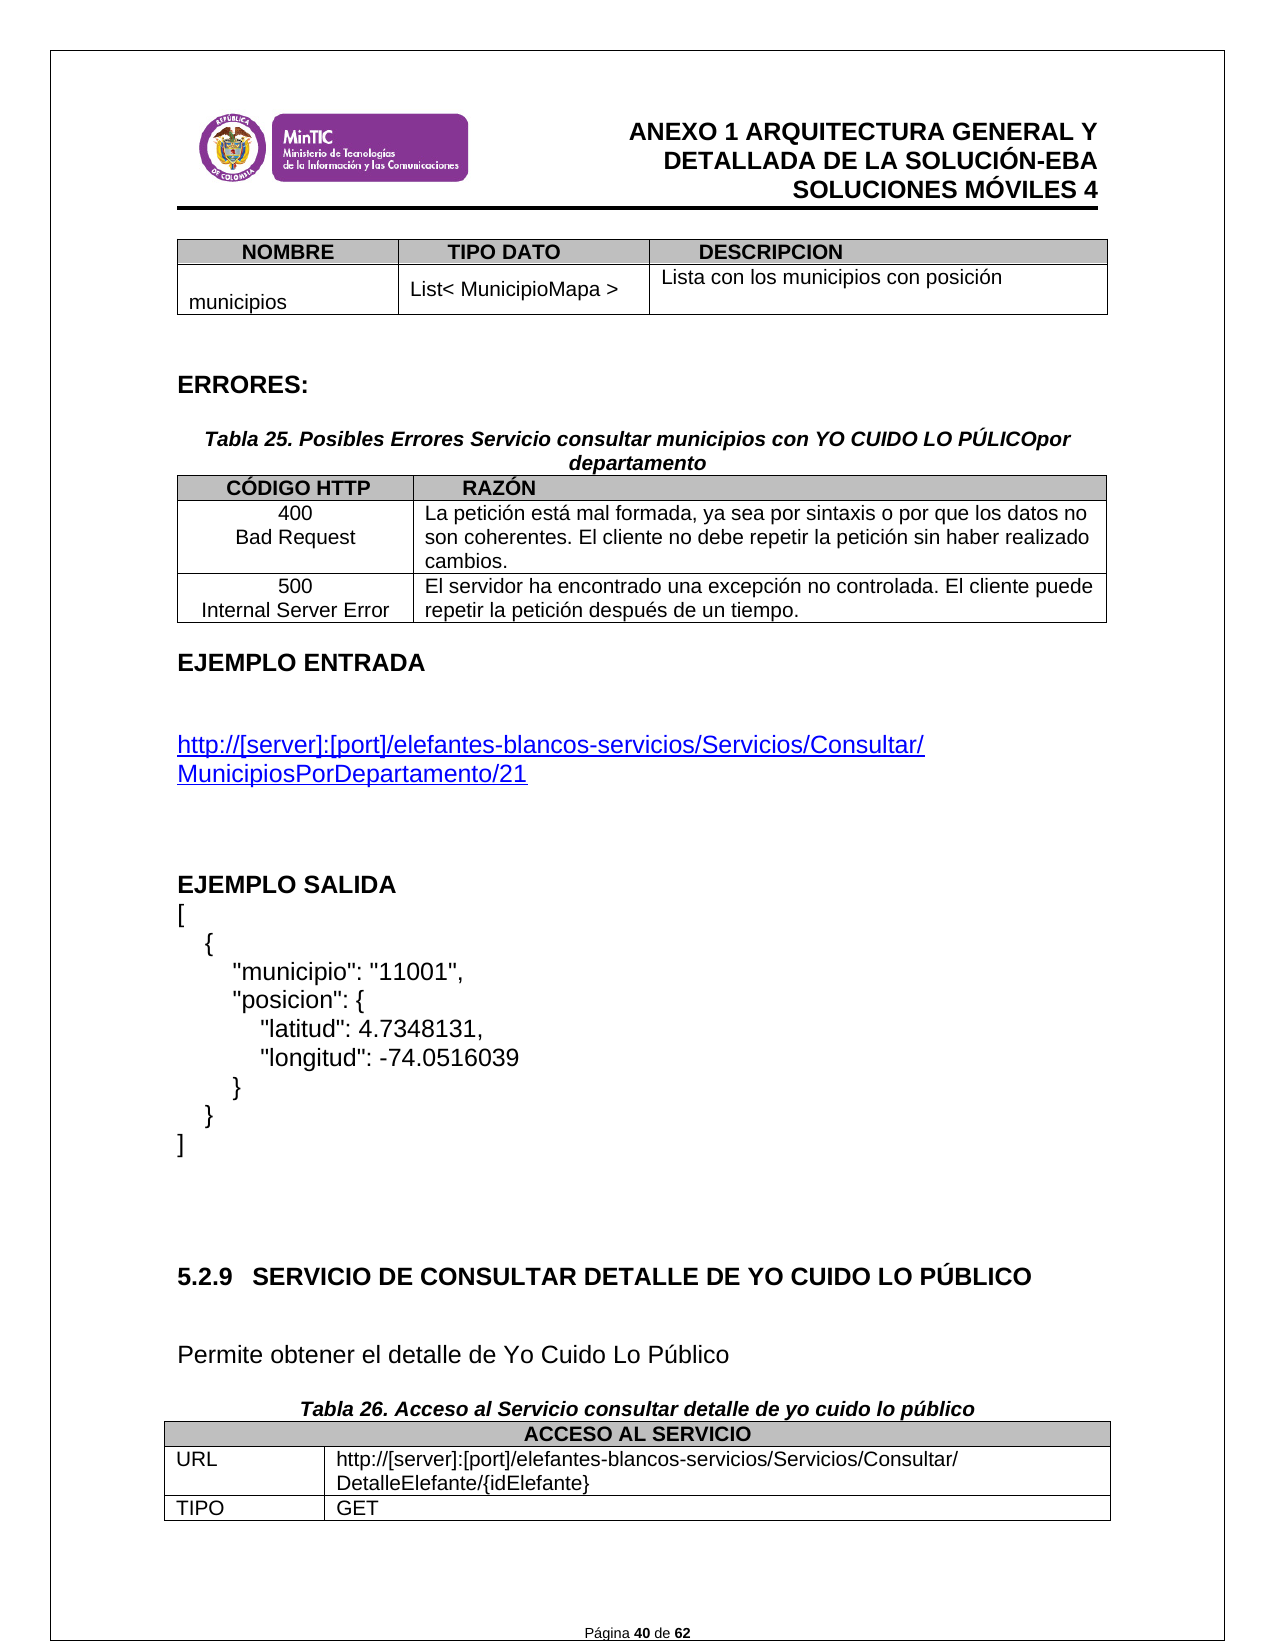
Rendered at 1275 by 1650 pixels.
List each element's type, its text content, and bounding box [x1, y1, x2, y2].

table_cell 400 Bad Request [178, 501, 413, 573]
table_cell La petición está mal formada, ya sea por sintaxis o por que los datos no son coherentes. El cliente no debe repetir la petición sin haber realizado cambios. [414, 501, 1106, 573]
text "longitud": -74.0516039 [177, 1043, 1098, 1072]
text ] [177, 1129, 1098, 1158]
text EJEMPLO SALIDA [177, 870, 1098, 899]
table_cell List< MunicipioMapa > [399, 265, 649, 313]
table_header ACCESO AL SERVICIO [165, 1422, 1110, 1446]
table_cell Lista con los municipios con posición [650, 265, 1107, 313]
text Permite obtener el detalle de Yo Cuido Lo Público [177, 1340, 1098, 1369]
table_header CÓDIGO HTTP [178, 476, 413, 500]
text } [177, 1100, 1098, 1129]
text ERRORES: [177, 369, 1098, 398]
table_header DESCRIPCION [650, 240, 1107, 263]
table_header TIPO DATO [399, 240, 649, 263]
table_cell 500 Internal Server Error [178, 574, 413, 622]
text [ [177, 899, 1098, 928]
text "posicion": { [177, 985, 1098, 1014]
text } [177, 1072, 1098, 1100]
text EJEMPLO ENTRADA [177, 648, 1098, 677]
table_cell URL [165, 1447, 324, 1495]
table_cell GET [325, 1496, 1110, 1520]
text SERVICIO DE CONSULTAR DETALLE DE YO CUIDO LO PÚBLICO [177, 1262, 1098, 1290]
table_cell municipios [178, 265, 398, 313]
table_cell El servidor ha encontrado una excepción no controlada. El cliente puede repetir la petición después de un tiempo. [414, 574, 1106, 622]
text http://[server]:[port]/elefantes-blancos-servicios/Servicios/Consultar/MunicipiosPorDepartamento/21 [177, 730, 1098, 788]
text { [177, 928, 1098, 957]
table_cell http://[server]:[port]/elefantes-blancos-servicios/Servicios/Consultar/DetalleElefante/{idElefante} [325, 1447, 1110, 1495]
table_header NOMBRE [178, 240, 398, 263]
text "municipio": "11001", [177, 957, 1098, 985]
table_cell TIPO [165, 1496, 324, 1520]
picture [192, 95, 483, 184]
table_header RAZÓN [414, 476, 1106, 500]
text "latitud": 4.7348131, [177, 1014, 1098, 1043]
